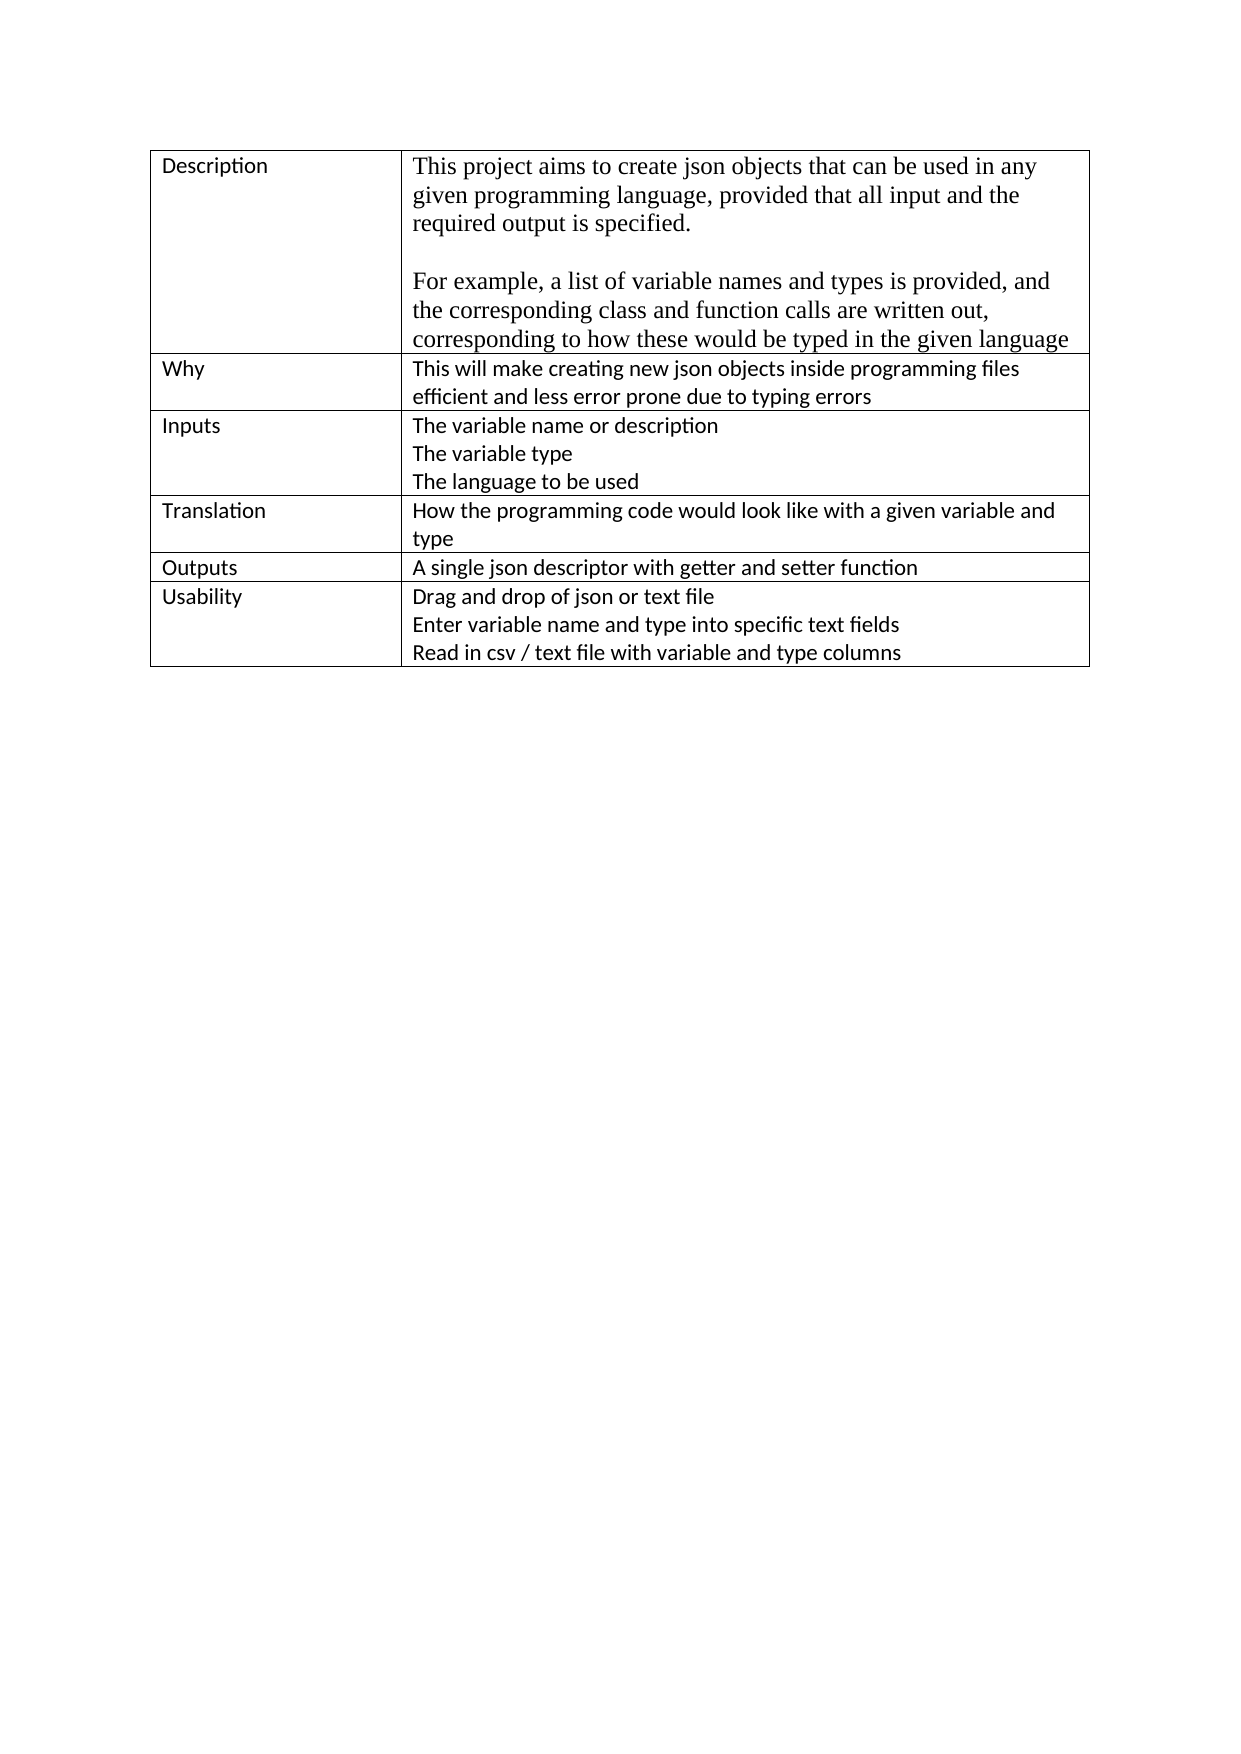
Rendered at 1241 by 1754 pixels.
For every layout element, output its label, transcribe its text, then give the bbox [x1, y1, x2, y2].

table_cell Translation [151, 496, 401, 552]
table_cell The variable name or description The variable type The language to be used [402, 411, 1089, 495]
table_cell How the programming code would look like with a given variable and type [402, 496, 1089, 552]
table_cell A single json descriptor with getter and setter function [402, 553, 1089, 581]
table_cell Drag and drop of json or text file Enter variable name and type into specific text fields Read in csv / text file with variable and type columns [402, 582, 1089, 666]
table_cell Inputs [151, 411, 401, 495]
table_cell Why [151, 354, 401, 410]
table_cell This will make creating new json objects inside programming files efficient and less error prone due to typing errors [402, 354, 1089, 410]
table_cell Usability [151, 582, 401, 666]
table_header Description [151, 151, 401, 353]
table_cell Outputs [151, 553, 401, 581]
table_header This project aims to create json objects that can be used in any given programming language, provided that all input and the required output is specified. For example, a list of variable names and types is provided, and the corresponding class and function calls are written out, corresponding to how these would be typed in the given language [402, 151, 1089, 353]
